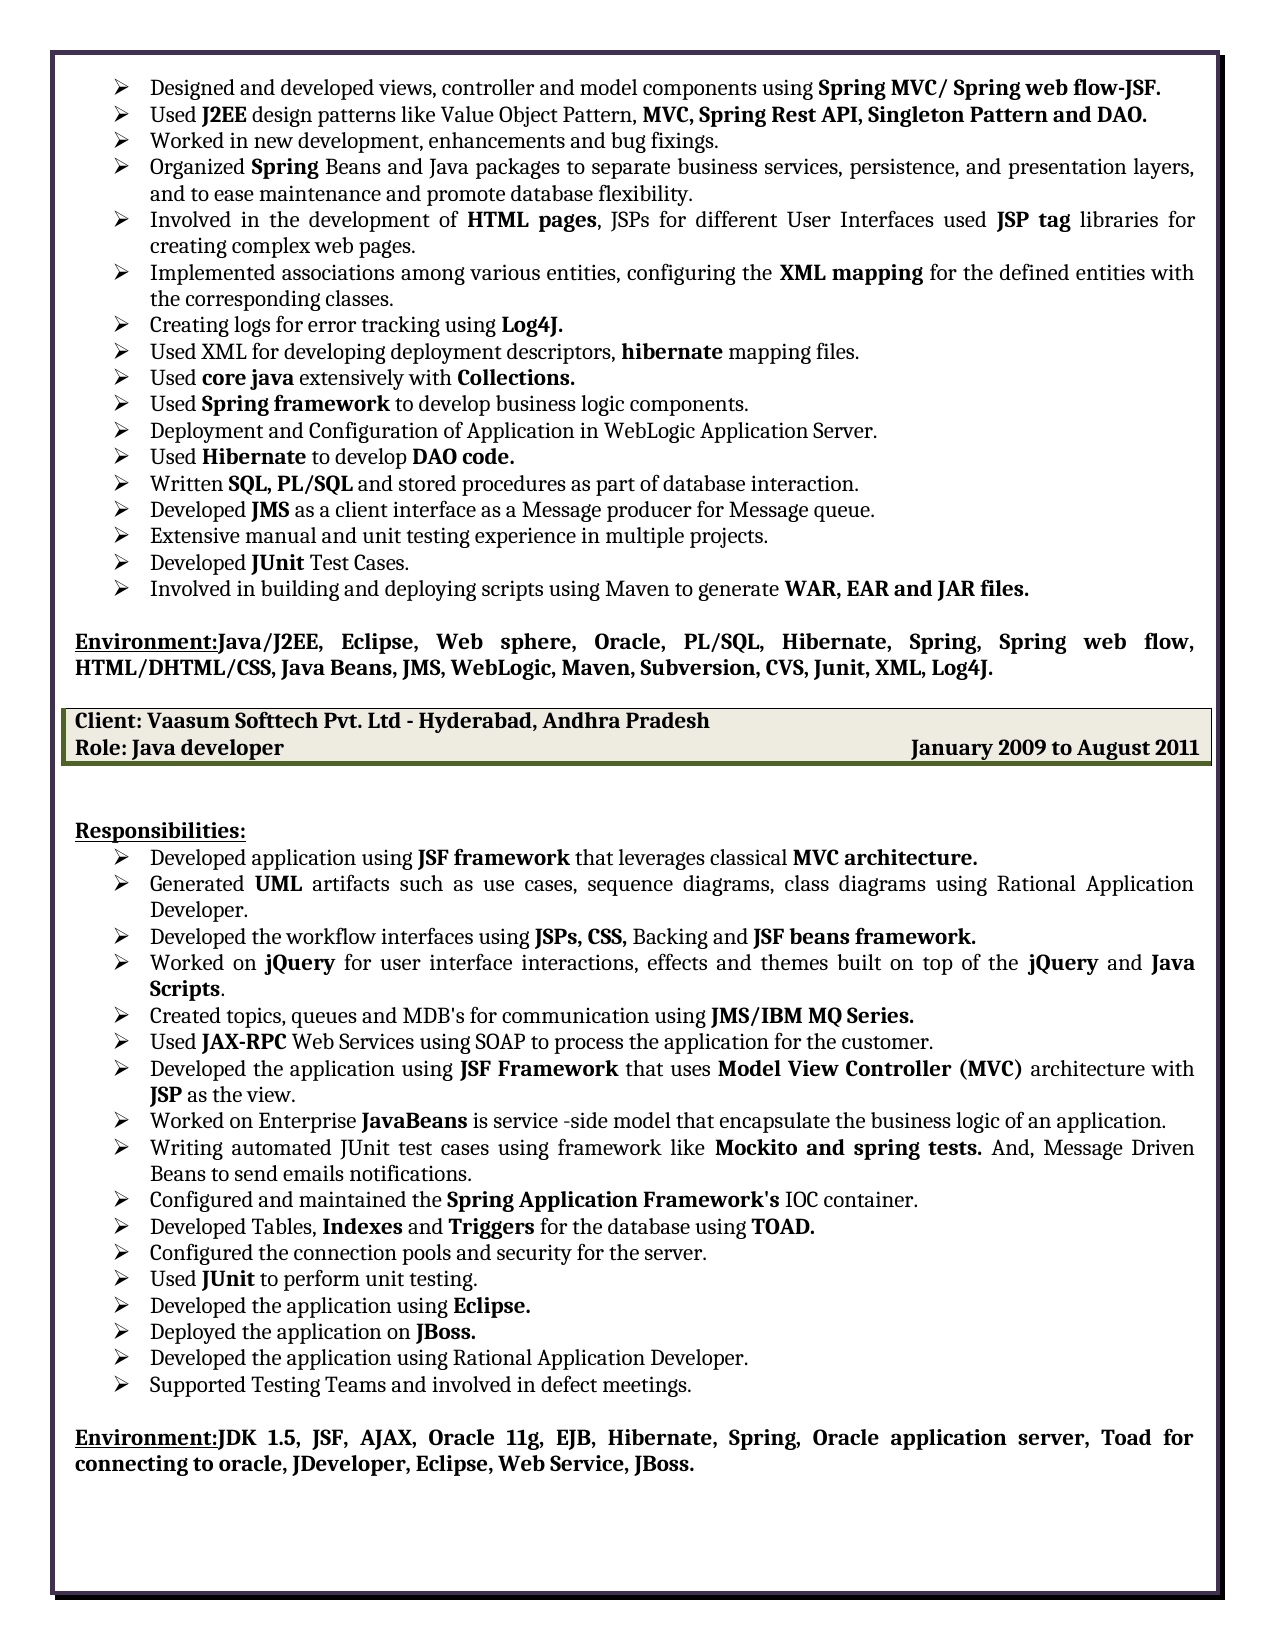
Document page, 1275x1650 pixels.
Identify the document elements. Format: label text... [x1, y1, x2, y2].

list Configured and maintained the Spring Application Framework's IOC container. [112, 1187, 1195, 1213]
list Developed application using JSF framework that leverages classical MVC architecture. [112, 844, 1195, 871]
list Developed JMS as a client interface as a Message producer for Message queue. [112, 497, 1195, 523]
list Developed the application using JSF Framework that uses Model View Controller (MVC) architecture with JSP as the view. [112, 1055, 1195, 1108]
list Written SQL, PL/SQL and stored procedures as part of database interaction. [112, 470, 1195, 497]
text Responsibilities: [75, 818, 1195, 844]
list Supported Testing Teams and involved in defect meetings. [112, 1372, 1195, 1398]
list Used Hibernate to develop DAO code. [112, 444, 1195, 470]
list Used JAX-RPC Web Services using SOAP to process the application for the customer. [112, 1029, 1195, 1055]
list Developed the workflow interfaces using JSPs, CSS, Backing and JSF beans framework. [112, 923, 1195, 950]
list Configured the connection pools and security for the server. [112, 1240, 1195, 1266]
list Extensive manual and unit testing experience in multiple projects. [112, 523, 1195, 549]
list Developed Tables, Indexes and Triggers for the database using TOAD. [112, 1213, 1195, 1240]
table_header Client: Vaasum Softtech Pvt. Ltd - Hyderabad, Andhra Pradesh Role: Java developer January 2009 to August 2011 [66, 709, 1211, 761]
list Worked on Enterprise JavaBeans is service -side model that encapsulate the business logic of an application. [112, 1108, 1195, 1134]
list Worked on jQuery for user interface interactions, effects and themes built on top of the jQuery and Java Scripts. [112, 950, 1195, 1003]
list Involved in the development of HTML pages, JSPs for different User Interfaces used JSP tag libraries for creating complex web pages. [112, 207, 1195, 259]
list Implemented associations among various entities, configuring the XML mapping for the defined entities with the corresponding classes. [112, 259, 1195, 312]
list Writing automated JUnit test cases using framework like Mockito and spring tests. And, Message Driven Beans to send emails notifications. [112, 1134, 1195, 1187]
list Developed JUnit Test Cases. [112, 549, 1195, 576]
list Worked in new development, enhancements and bug fixings. [112, 128, 1195, 154]
text Environment:JDK 1.5, JSF, AJAX, Oracle 11g, EJB, Hibernate, Spring, Oracle application server, Toad for connecting to oracle, JDeveloper, Eclipse, Web Service, JBoss. [75, 1424, 1195, 1477]
list Used Spring framework to develop business logic components. [112, 391, 1195, 418]
list Organized Spring Beans and Java packages to separate business services, persistence, and presentation layers, and to ease maintenance and promote database flexibility. [112, 154, 1195, 207]
list Created topics, queues and MDB's for communication using JMS/IBM MQ Series. [112, 1003, 1195, 1029]
list Used core java extensively with Collections. [112, 365, 1195, 391]
list Deployed the application on JBoss. [112, 1319, 1195, 1345]
list Used JUnit to perform unit testing. [112, 1266, 1195, 1292]
list Involved in building and deploying scripts using Maven to generate WAR, EAR and JAR files. [112, 576, 1195, 602]
list Deployment and Configuration of Application in WebLogic Application Server. [112, 418, 1195, 444]
list Designed and developed views, controller and model components using Spring MVC/ Spring web flow-JSF. [112, 75, 1195, 101]
list Generated UML artifacts such as use cases, sequence diagrams, class diagrams using Rational Application Developer. [112, 871, 1195, 923]
list Used XML for developing deployment descriptors, hibernate mapping files. [112, 338, 1195, 365]
list Developed the application using Eclipse. [112, 1292, 1195, 1319]
list Used J2EE design patterns like Value Object Pattern, MVC, Spring Rest API, Singleton Pattern and DAO. [112, 101, 1195, 128]
text Environment:Java/J2EE, Eclipse, Web sphere, Oracle, PL/SQL, Hibernate, Spring, Spring web flow, HTML/DHTML/CSS, Java Beans, JMS, WebLogic, Maven, Subversion, CVS, Junit, XML, Log4J. [75, 628, 1195, 681]
list Creating logs for error tracking using Log4J. [112, 312, 1195, 338]
list Developed the application using Rational Application Developer. [112, 1345, 1195, 1372]
